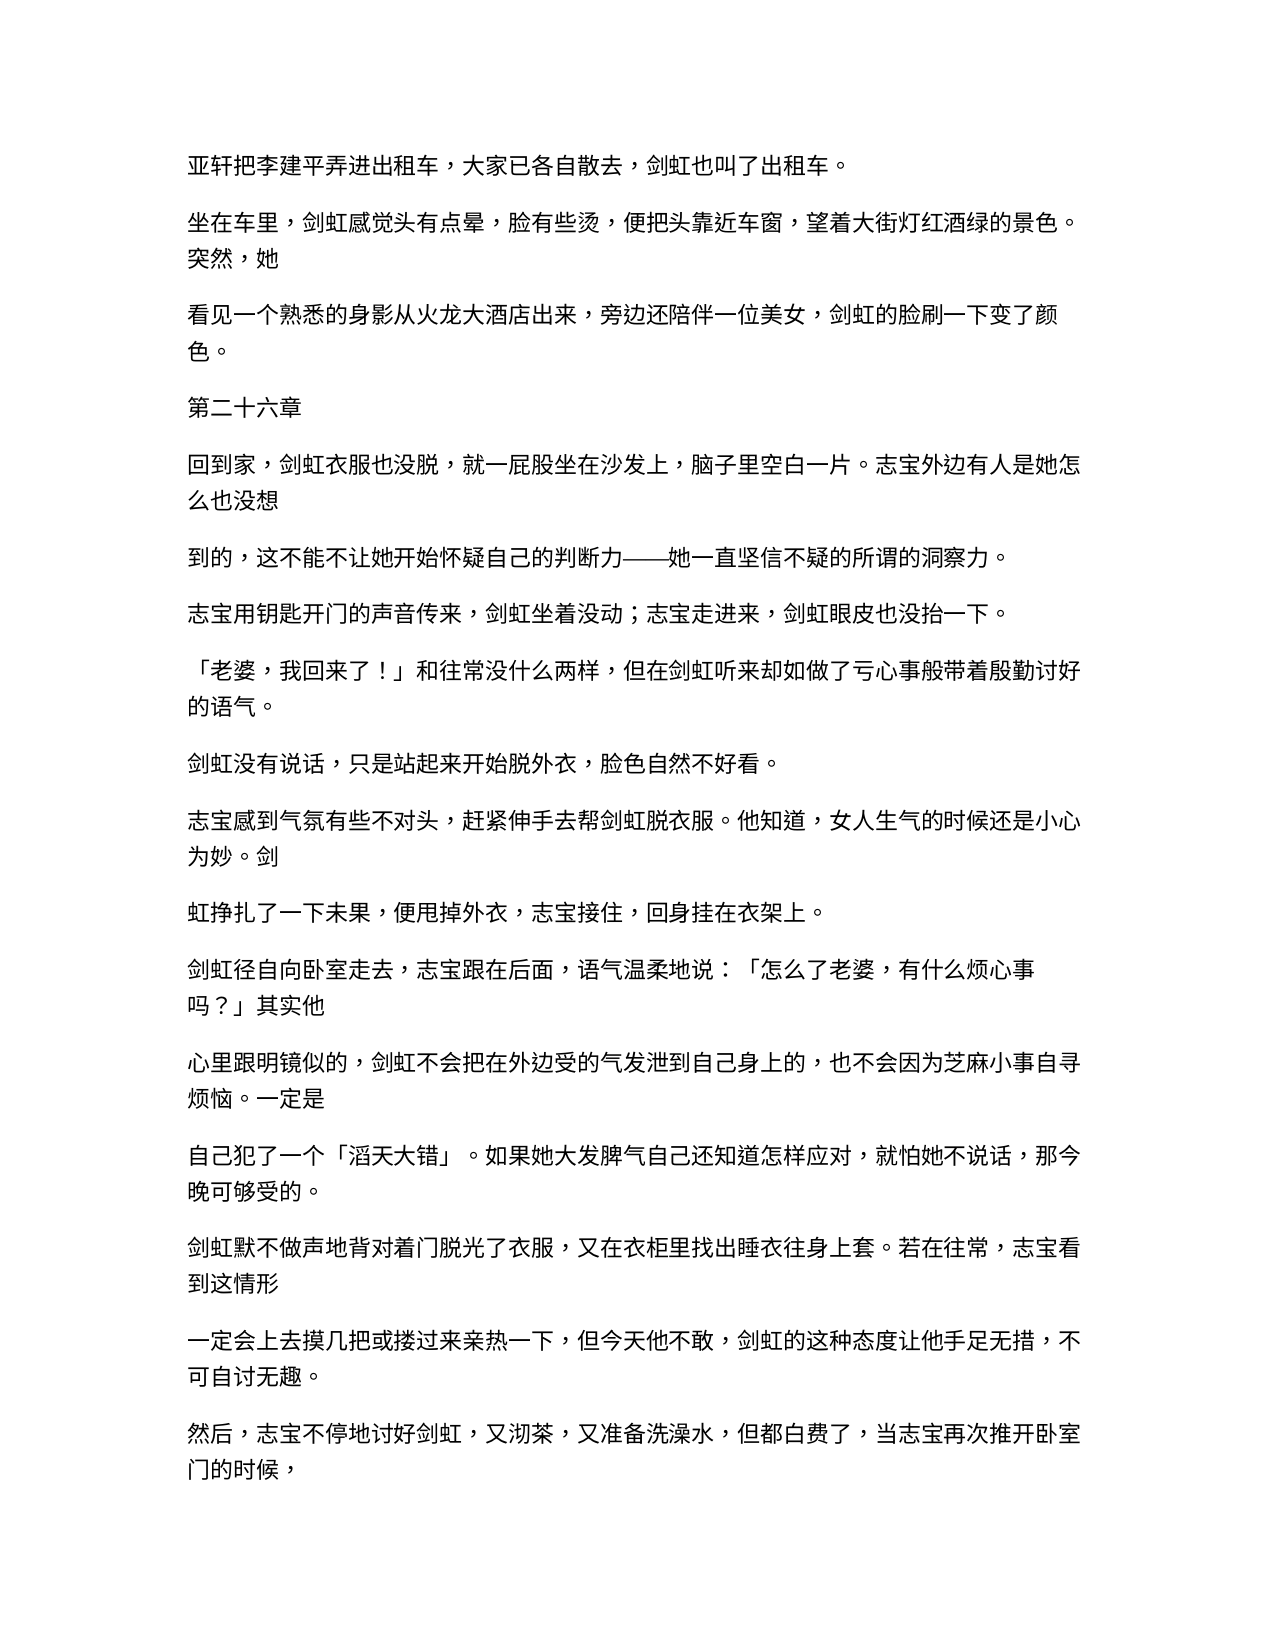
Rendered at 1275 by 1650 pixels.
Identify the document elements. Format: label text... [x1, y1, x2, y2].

text 剑虹默不做声地背对着门脱光了衣服，又在衣柜里找出睡衣往身上套。若在往常，志宝看到这情形 [187, 1232, 1087, 1299]
text 虹挣扎了一下未果，便甩掉外衣，志宝接住，回身挂在衣架上。 [187, 897, 1087, 929]
text 第二十六章 [187, 392, 1087, 423]
text 自己犯了一个「滔天大错」。如果她大发脾气自己还知道怎样应对，就怕她不说话，那今晚可够受的。 [187, 1139, 1087, 1207]
text 一定会上去摸几把或搂过来亲热一下，但今天他不敢，剑虹的这种态度让他手足无措，不可自讨无趣。 [187, 1325, 1087, 1392]
text 然后，志宝不停地讨好剑虹，又沏茶，又准备洗澡水，但都白费了，当志宝再次推开卧室门的时候， [187, 1418, 1087, 1485]
text 看见一个熟悉的身影从火龙大酒店出来，旁边还陪伴一位美女，剑虹的脸刷一下变了颜色。 [187, 299, 1087, 367]
text 到的，这不能不让她开始怀疑自己的判断力——她一直坚信不疑的所谓的洞察力。 [187, 542, 1087, 573]
text 志宝用钥匙开门的声音传来，剑虹坐着没动；志宝走进来，剑虹眼皮也没抬一下。 [187, 598, 1087, 630]
text 剑虹没有说话，只是站起来开始脱外衣，脸色自然不好看。 [187, 748, 1087, 779]
text 心里跟明镜似的，剑虹不会把在外边受的气发泄到自己身上的，也不会因为芝麻小事自寻烦恼。一定是 [187, 1047, 1087, 1114]
text 亚轩把李建平弄进出租车，大家已各自散去，剑虹也叫了出租车。 [187, 150, 1087, 181]
text 「老婆，我回来了！」和往常没什么两样，但在剑虹听来却如做了亏心事般带着殷勤讨好的语气。 [187, 655, 1087, 722]
text 坐在车里，剑虹感觉头有点晕，脸有些烫，便把头靠近车窗，望着大街灯红酒绿的景色。突然，她 [187, 207, 1087, 274]
text 剑虹径自向卧室走去，志宝跟在后面，语气温柔地说：「怎么了老婆，有什么烦心事吗？」其实他 [187, 954, 1087, 1021]
text 志宝感到气氛有些不对头，赶紧伸手去帮剑虹脱衣服。他知道，女人生气的时候还是小心为妙。剑 [187, 805, 1087, 872]
text 回到家，剑虹衣服也没脱，就一屁股坐在沙发上，脑子里空白一片。志宝外边有人是她怎么也没想 [187, 449, 1087, 516]
